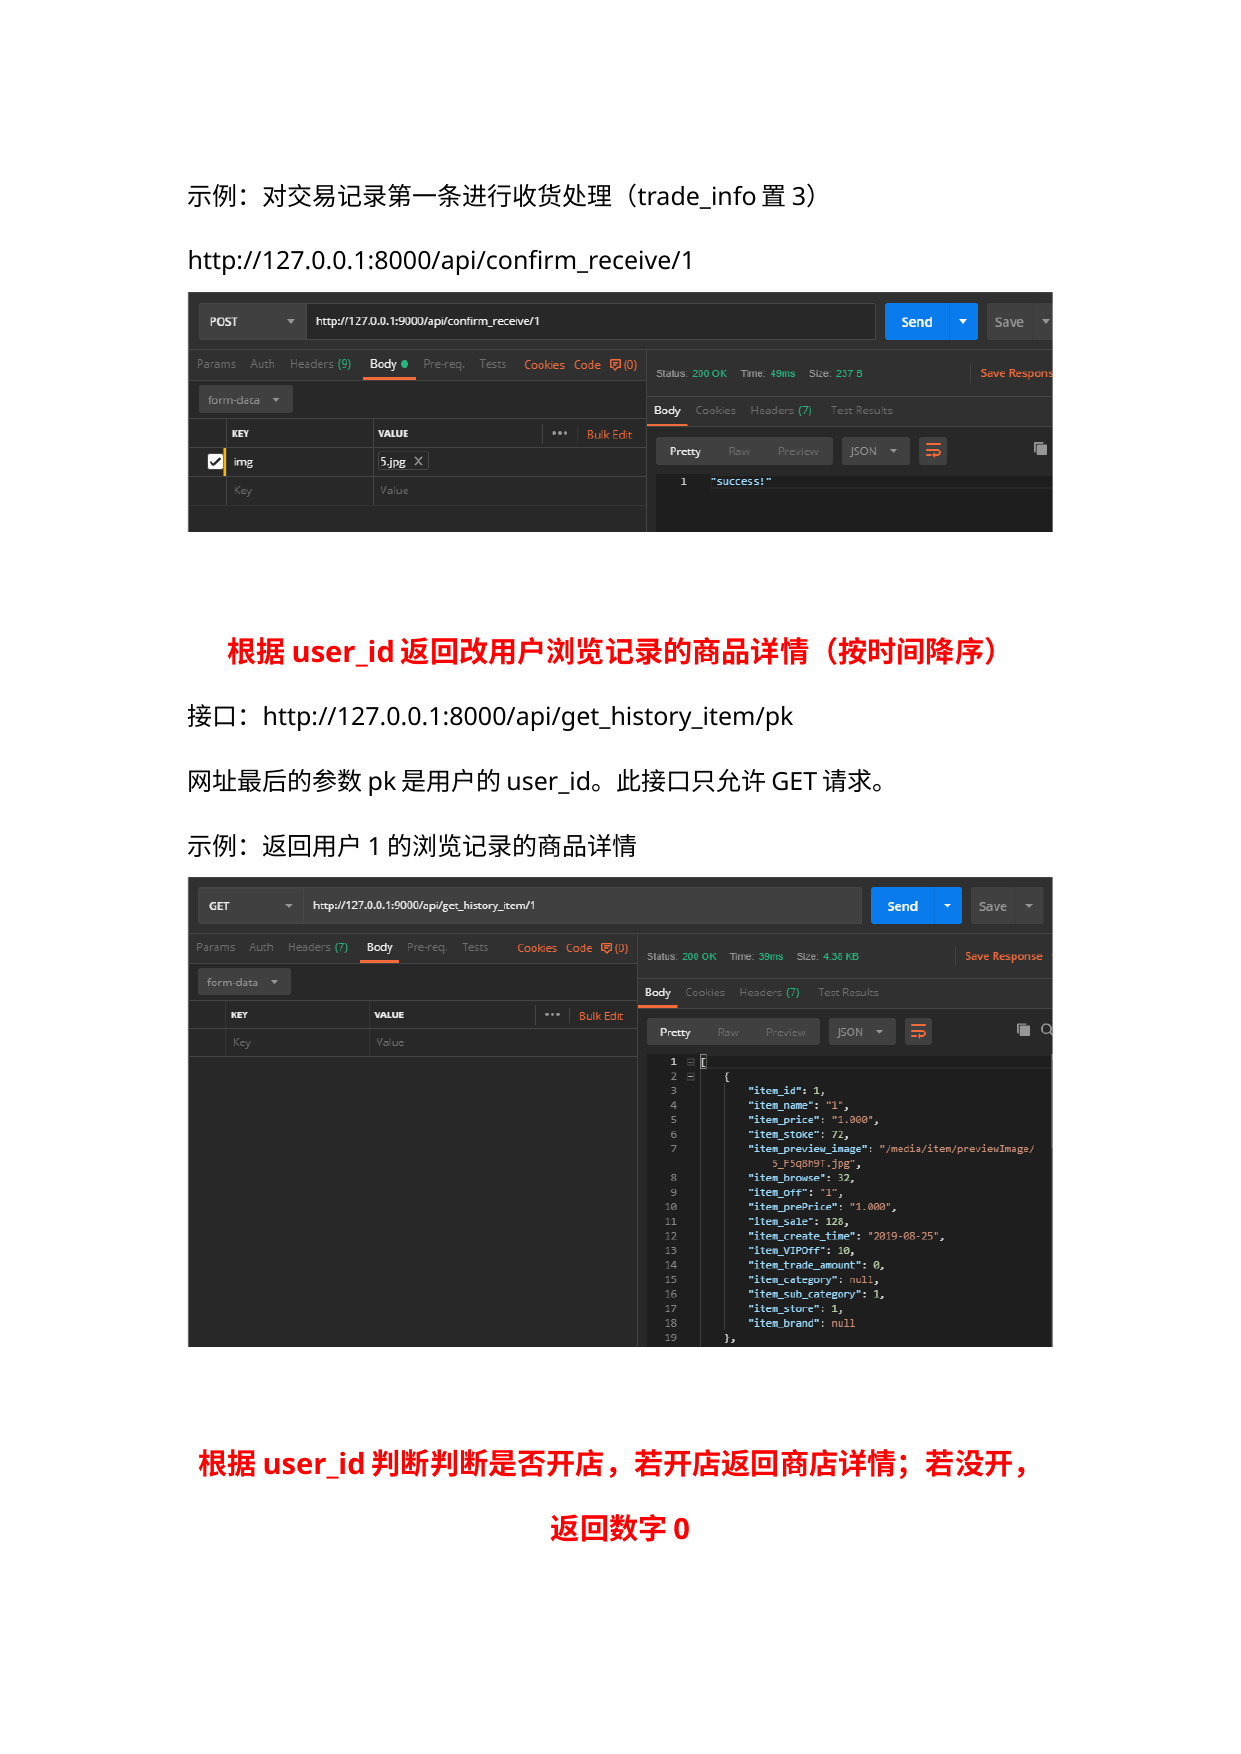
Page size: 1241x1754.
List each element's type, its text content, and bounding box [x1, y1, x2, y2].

text 接口：http://127.0.0.1:8000/api/get_history_item/pk [187, 682, 1053, 747]
text 示例：对交易记录第一条进行收货处理（trade_info置3） [187, 162, 1053, 227]
picture [187, 877, 1053, 1347]
picture [187, 292, 1053, 532]
text 示例：返回用户1的浏览记录的商品详情 [187, 812, 1053, 877]
text 网址最后的参数pk是用户的user_id。此接口只允许GET请求。 [187, 747, 1053, 812]
text http://127.0.0.1:8000/api/confirm_receive/1 [187, 227, 1053, 292]
text 根据user_id判断判断是否开店，若开店返回商店详情；若没开，返回数字0 [187, 1429, 1053, 1559]
text 根据user_id返回改用户浏览记录的商品详情（按时间降序） [187, 617, 1053, 682]
